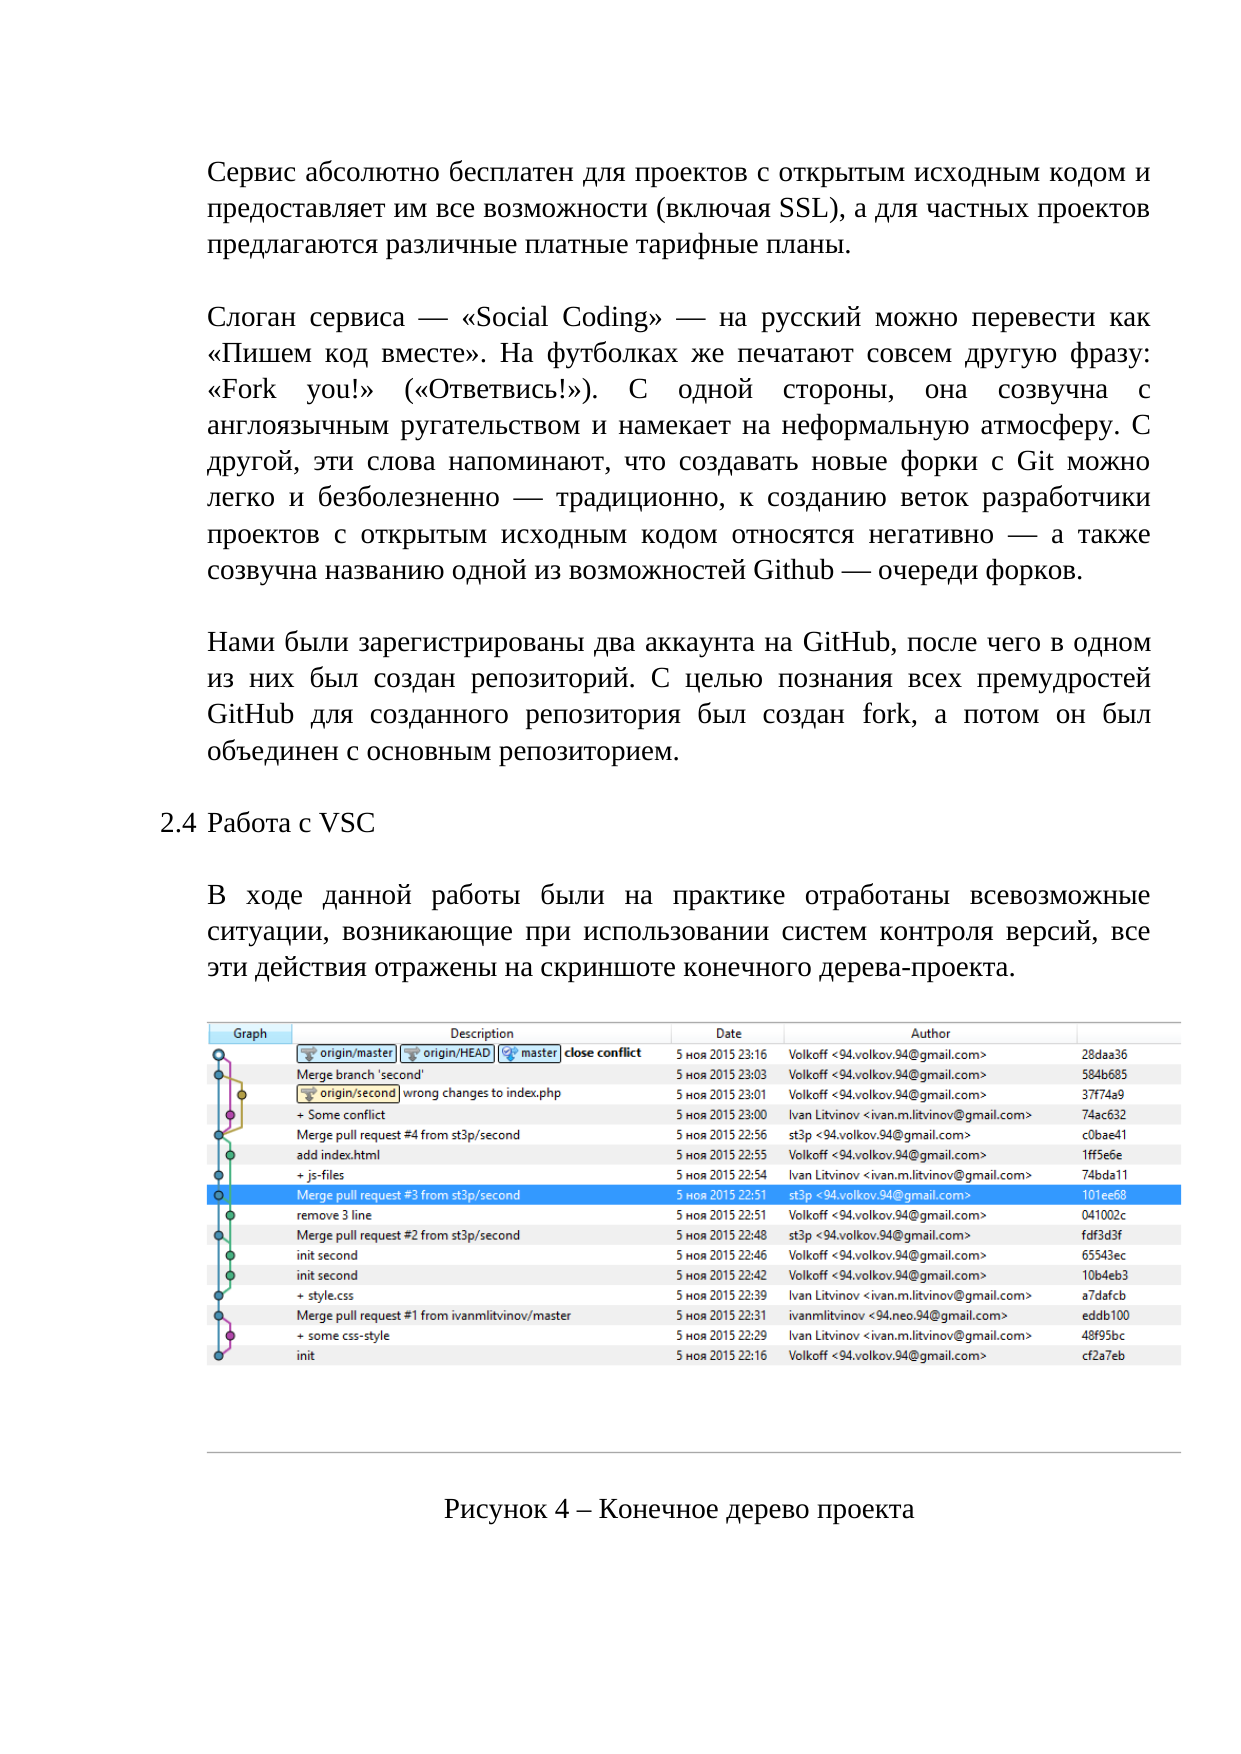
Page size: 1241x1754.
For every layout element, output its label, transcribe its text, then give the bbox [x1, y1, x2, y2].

list Слоган сервиса — «Social Coding» — на русский можно перевести как «Пишем код вместе». На футболках же печатают совсем другую фразу: «Fork you!» («Ответвись!»). С одной стороны, она созвучна с англоязычным ругательством и намекает на неформальную атмосферу. С другой, эти слова напоминают, что создавать новые форки с Git можно легко и безболезненно — традиционно, к созданию веток разработчики проектов с открытым исходным кодом относятся негативно — а также созвучна названию одной из возможностей Github — очереди форков. [207, 299, 1152, 585]
list Рисунок 4 – Конечное дерево проекта [207, 1492, 1152, 1525]
list Сервис абсолютно бесплатен для проектов с открытым исходным кодом и предоставляет им все возможности (включая SSL), а для частных проектов предлагаются различные платные тарифные планы. [207, 154, 1152, 260]
list Работа с VSC [160, 805, 1152, 838]
list Нами были зарегистрированы два аккаунта на GitHub, после чего в одном из них был создан репозиторий. С целью познания всех премудростей GitHub для созданного репозитория был создан fork, а потом он был объединен с основным репозиторием. [207, 624, 1152, 766]
picture [206, 1021, 1182, 1454]
list В ходе данной работы были на практике отработаны всевозможные ситуации, возникающие при использовании систем контроля версий, все эти действия отражены на скриншоте конечного дерева-проекта. [207, 877, 1152, 983]
